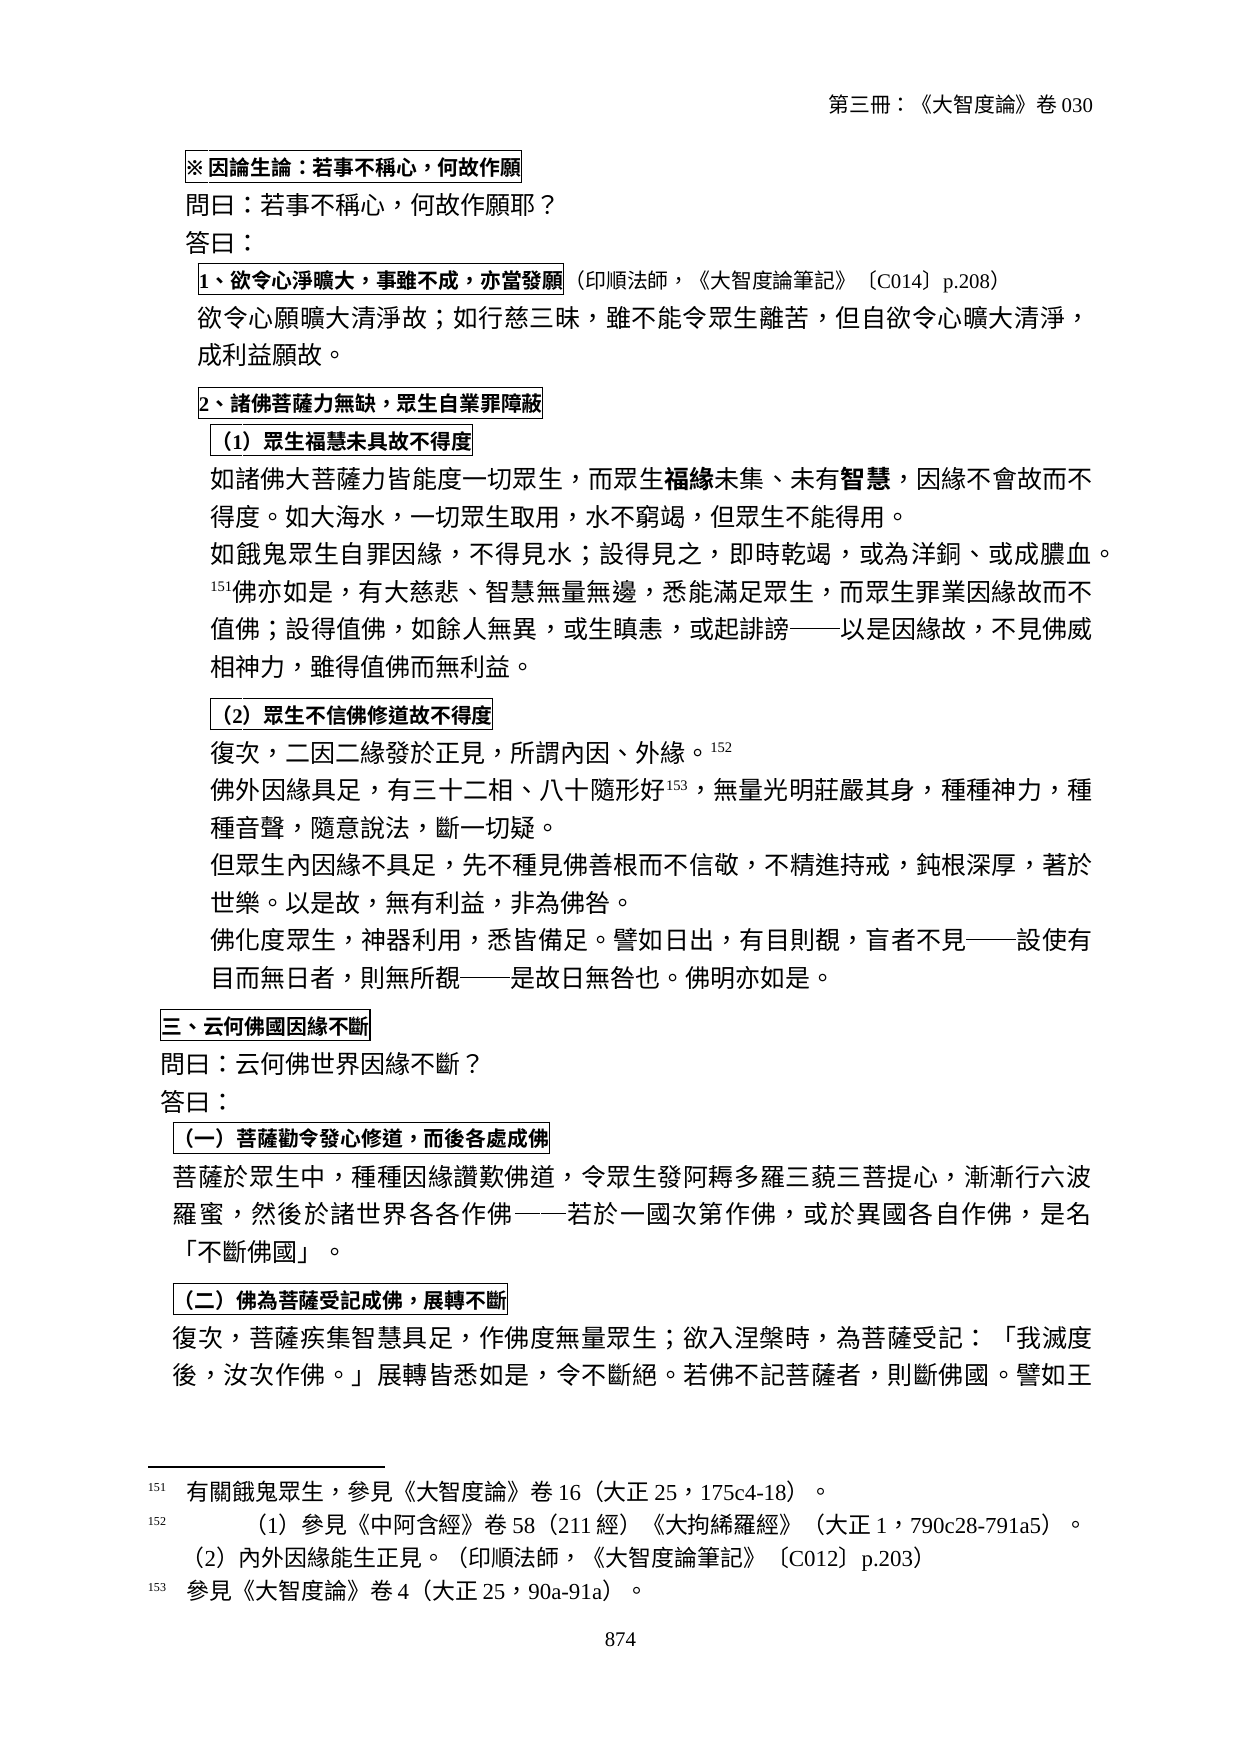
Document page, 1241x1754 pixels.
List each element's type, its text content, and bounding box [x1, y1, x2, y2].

text 但眾生內因緣不具足，先不種見佛善根而不信敬，不精進持戒，鈍根深厚，著於世樂。以是故，無有利益，非為佛咎。 [210, 845, 1092, 920]
text 如餓鬼眾生自罪因緣，不得見水；設得見之，即時乾竭，或為洋銅、或成膿血。佛亦如是，有大慈悲、智慧無量無邊，悉能滿足眾生，而眾生罪業因緣故而不值佛；設得值佛，如餘人無異，或生瞋恚，或起誹謗──以是因緣故，不見佛威相神力，雖得值佛而無利益。 [210, 534, 1092, 684]
text 欲令心願曠大清淨故；如行慈三昧，雖不能令眾生離苦，但自欲令心曠大清淨，成利益願故。 [198, 298, 1092, 373]
text 2、諸佛菩薩力無缺，眾生自業罪障蔽 [198, 384, 1092, 421]
text （二）佛為菩薩受記成佛，展轉不斷 [173, 1280, 1092, 1318]
text 答曰： [185, 223, 1092, 260]
text 1、欲令心淨曠大，事雖不成，亦當發願（印順法師，《大智度論筆記》〔C014〕p.208） [198, 260, 1092, 298]
text ※ 因論生論：若事不稱心，何故作願 [185, 148, 1092, 185]
text （1）眾生福慧未具故不得度 [210, 421, 1092, 459]
text 問曰：若事不稱心，何故作願耶？ [185, 185, 1092, 223]
text 如諸佛大菩薩力皆能度一切眾生，而眾生福緣未集、未有智慧，因緣不會故而不得度。如大海水，一切眾生取用，水不窮竭，但眾生不能得用。 [210, 459, 1092, 534]
text 菩薩於眾生中，種種因緣讚歎佛道，令眾生發阿耨多羅三藐三菩提心，漸漸行六波羅蜜，然後於諸世界各各作佛──若於一國次第作佛，或於異國各自作佛，是名「不斷佛國」。 [173, 1156, 1092, 1269]
text （一）菩薩勸令發心修道，而後各處成佛 [173, 1119, 1092, 1156]
text （2）眾生不信佛修道故不得度 [210, 695, 1092, 733]
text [173, 1318, 1092, 1393]
text 問曰：云何佛世界因緣不斷？ [160, 1044, 1092, 1081]
text 佛化度眾生，神器利用，悉皆備足。譬如日出，有目則覩，盲者不見──設使有目而無日者，則無所覩──是故日無咎也。佛明亦如是。 [210, 920, 1092, 995]
text 答曰： [160, 1081, 1092, 1119]
text 佛外因緣具足，有三十二相、八十隨形好，無量光明莊嚴其身，種種神力，種種音聲，隨意說法，斷一切疑。 [210, 770, 1092, 845]
text 三、云何佛國因緣不斷 [160, 1006, 1092, 1044]
text 復次，二因二緣發於正見，所謂內因、外緣。 [210, 733, 1092, 770]
